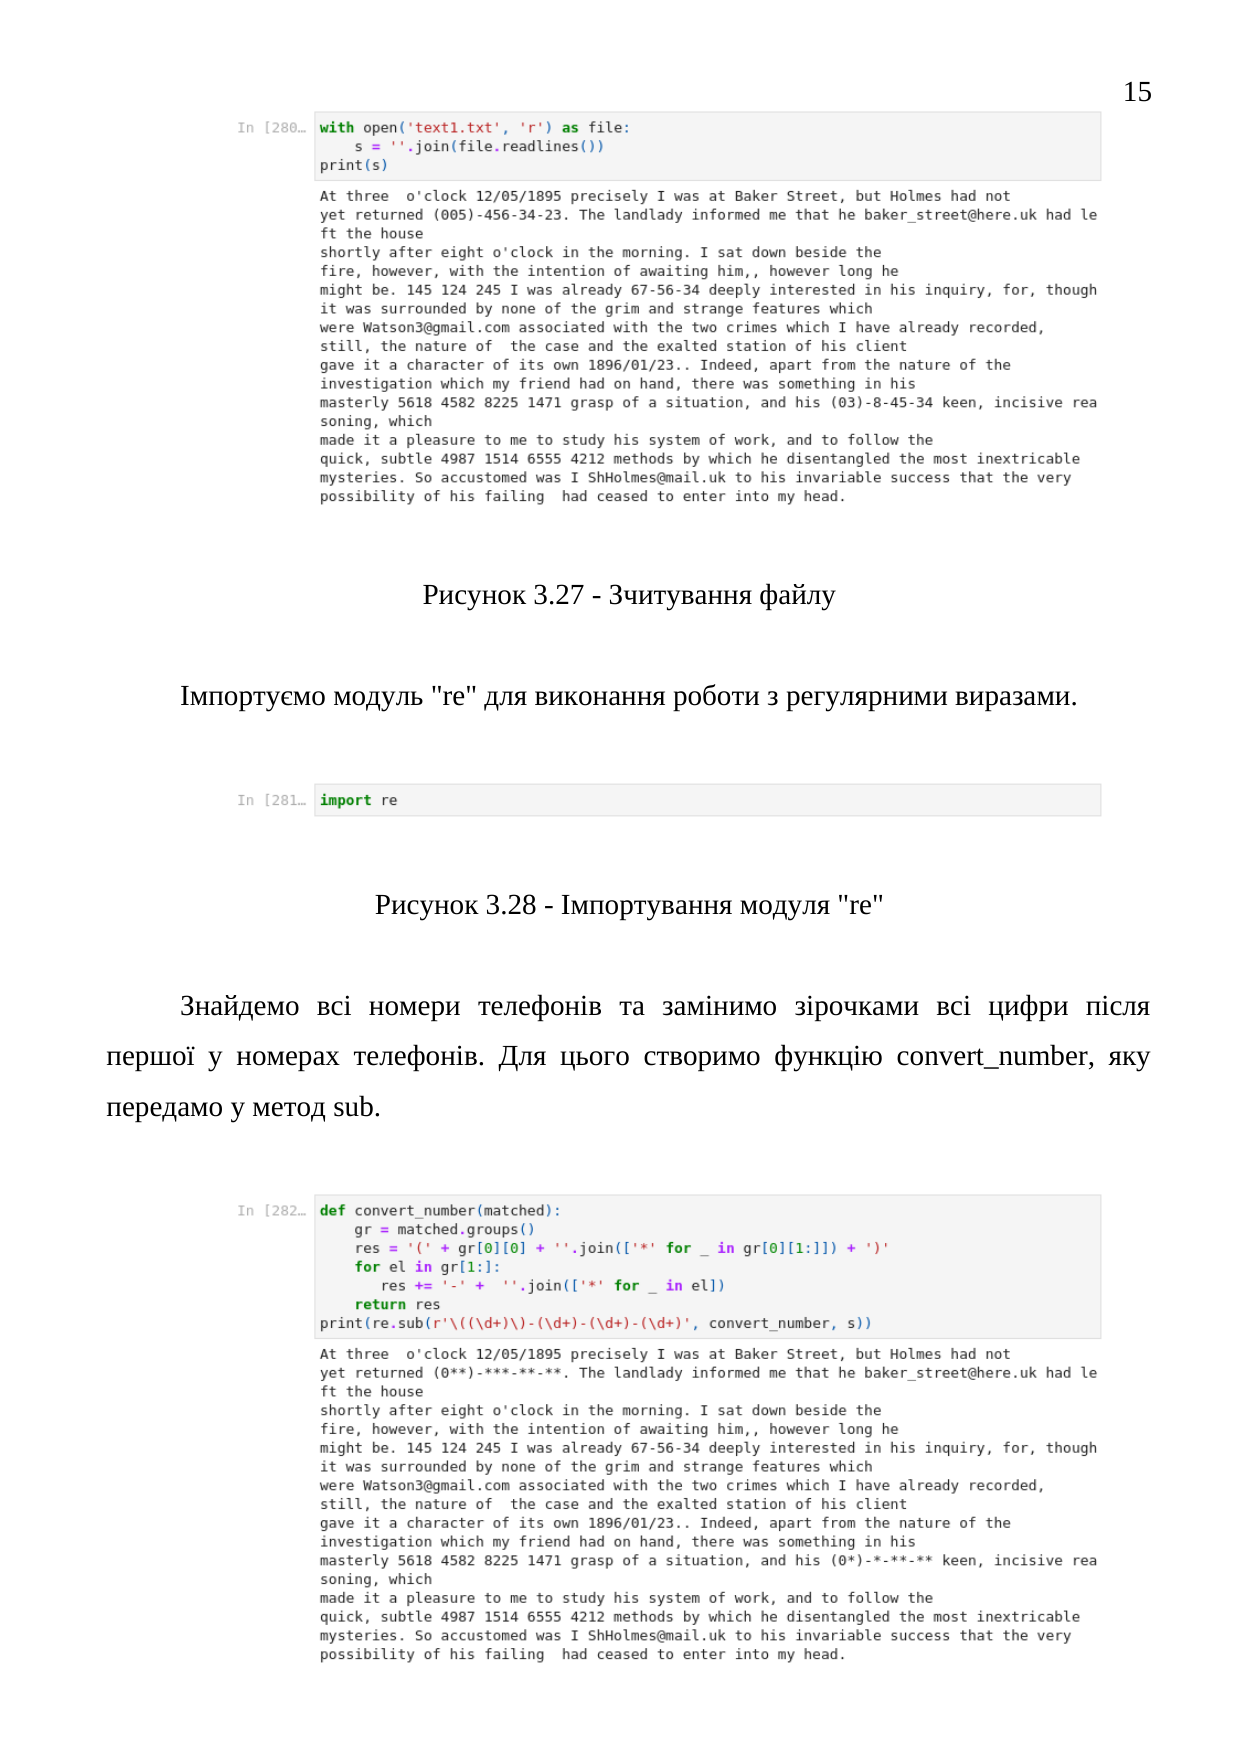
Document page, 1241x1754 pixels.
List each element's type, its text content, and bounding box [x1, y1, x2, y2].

picture [225, 106, 1107, 510]
text Імпортуємо модуль "re" для виконання роботи з регулярними виразами. [106, 678, 1152, 711]
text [106, 1189, 1152, 1718]
picture [225, 778, 1107, 821]
text Рисунок 3.28 - Імпортування модуля "re" [106, 778, 1152, 971]
text Знайдемо всі номери телефонів та замінимо зірочками всі цифри після першої у номерах телефонів. Для цього створимо функцію convert_number, яку передамо у метод sub. [106, 988, 1152, 1122]
picture [225, 1189, 1107, 1668]
